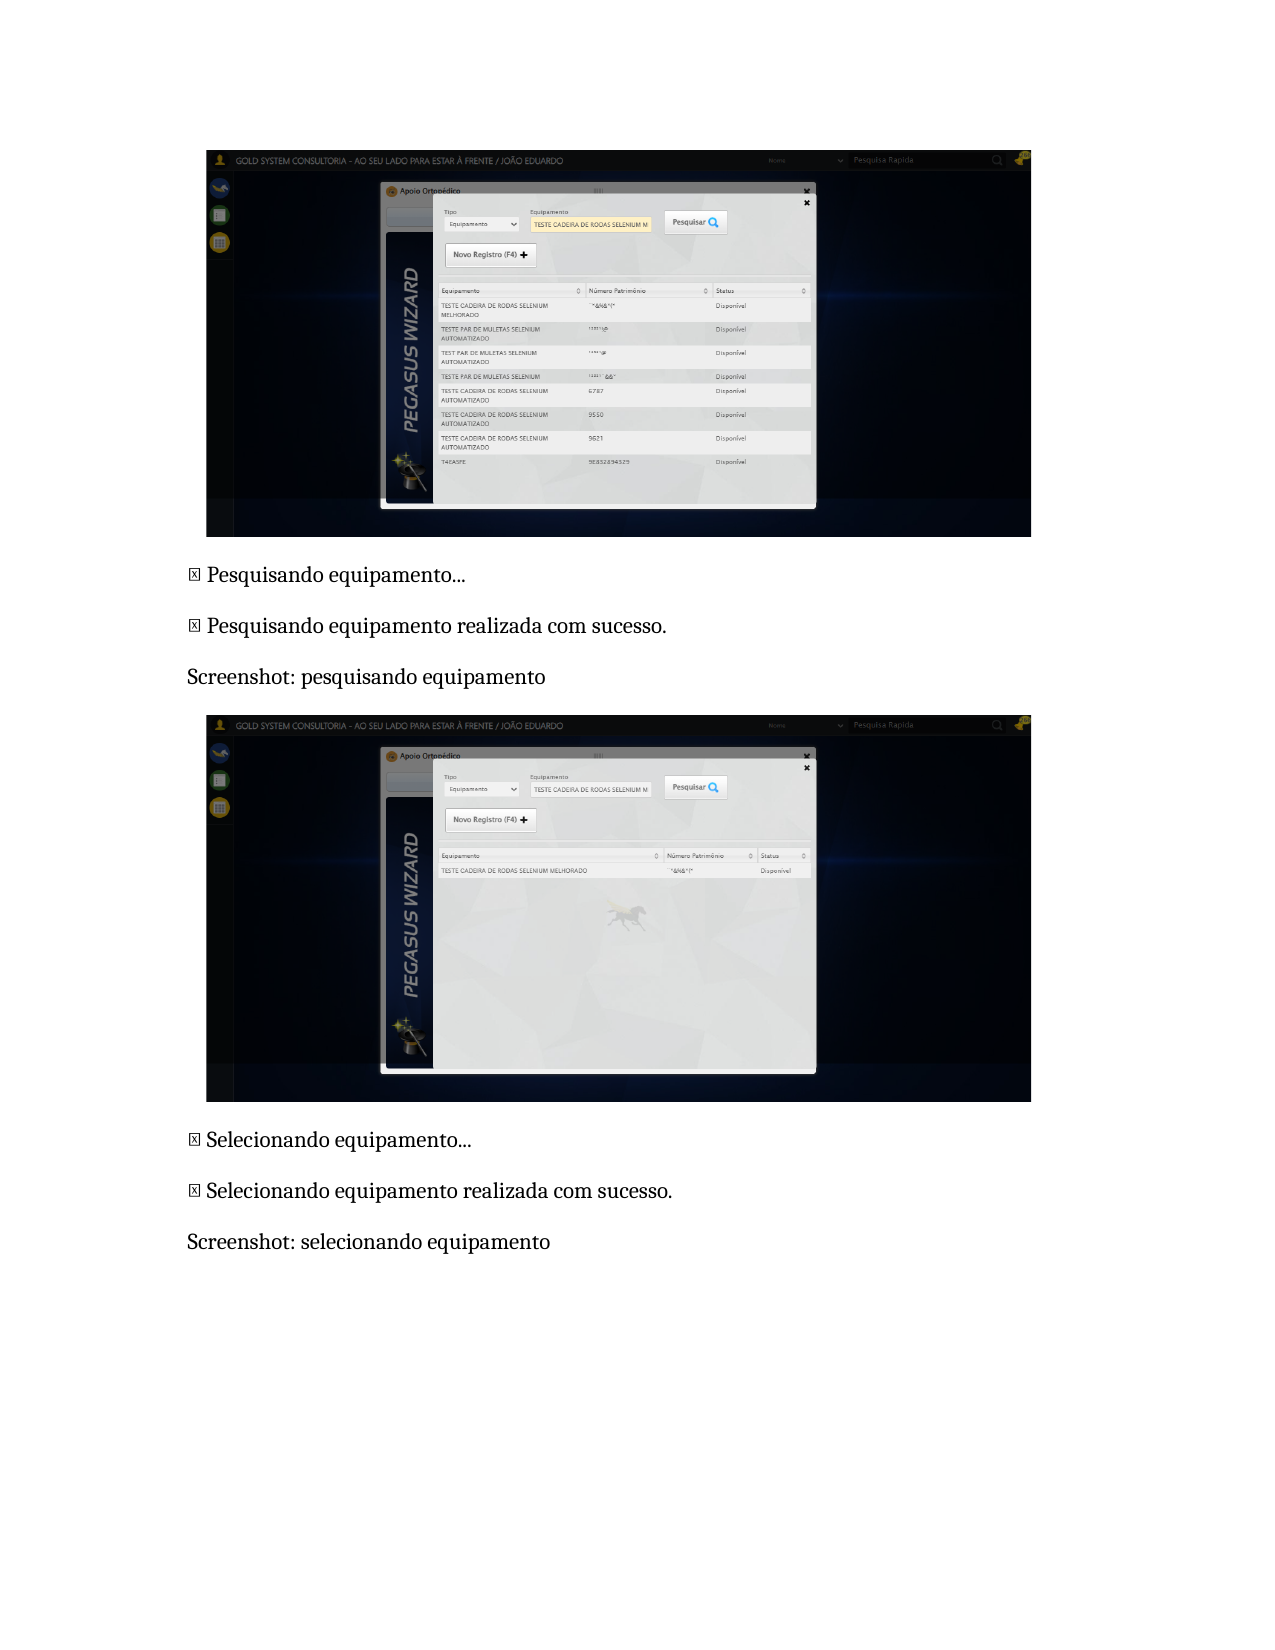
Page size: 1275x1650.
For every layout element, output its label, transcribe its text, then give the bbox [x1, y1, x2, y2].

text ✅ Pesquisando equipamento realizada com sucesso. [187, 613, 1087, 639]
text ✅ Selecionando equipamento realizada com sucesso. [187, 1178, 1087, 1204]
text Screenshot: selecionando equipamento [187, 1229, 1087, 1255]
text 🔄 Pesquisando equipamento... [187, 562, 1087, 588]
picture [206, 150, 1032, 537]
text 🔄 Selecionando equipamento... [187, 1127, 1087, 1153]
picture [206, 715, 1032, 1102]
text Screenshot: pesquisando equipamento [187, 664, 1087, 690]
